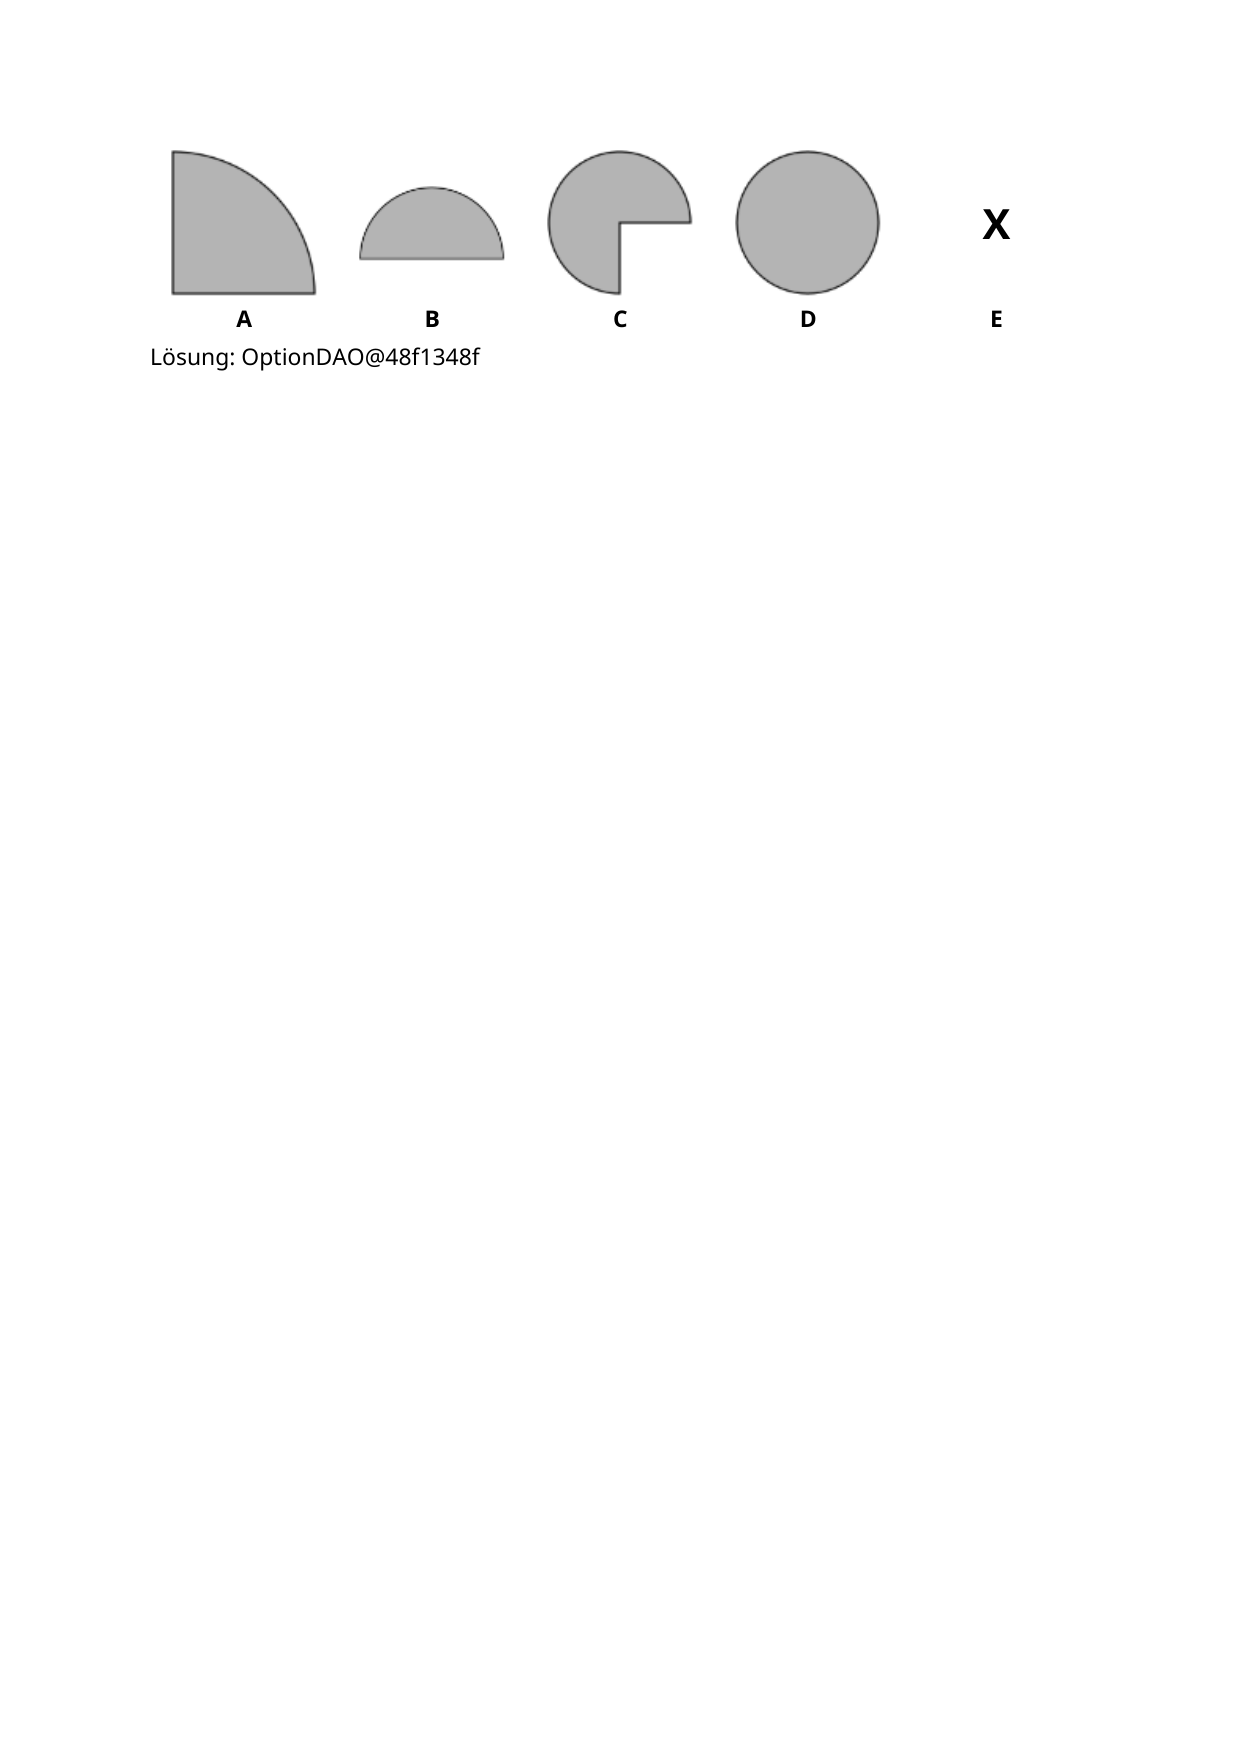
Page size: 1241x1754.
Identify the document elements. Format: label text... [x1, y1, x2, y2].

text Lösung: OptionDAO@48f1348f [150, 341, 1090, 372]
table_cell D [714, 303, 902, 341]
table_cell C [526, 303, 714, 341]
picture [170, 150, 318, 297]
table_header [714, 150, 902, 303]
picture [546, 150, 694, 297]
table_header [526, 150, 714, 303]
table_cell B [338, 303, 526, 341]
table_cell E [902, 303, 1090, 341]
picture [734, 150, 882, 297]
table_header X [902, 150, 1090, 303]
picture [358, 185, 506, 262]
table_header [338, 150, 526, 303]
table_cell A [150, 303, 338, 341]
table_header [150, 150, 338, 303]
